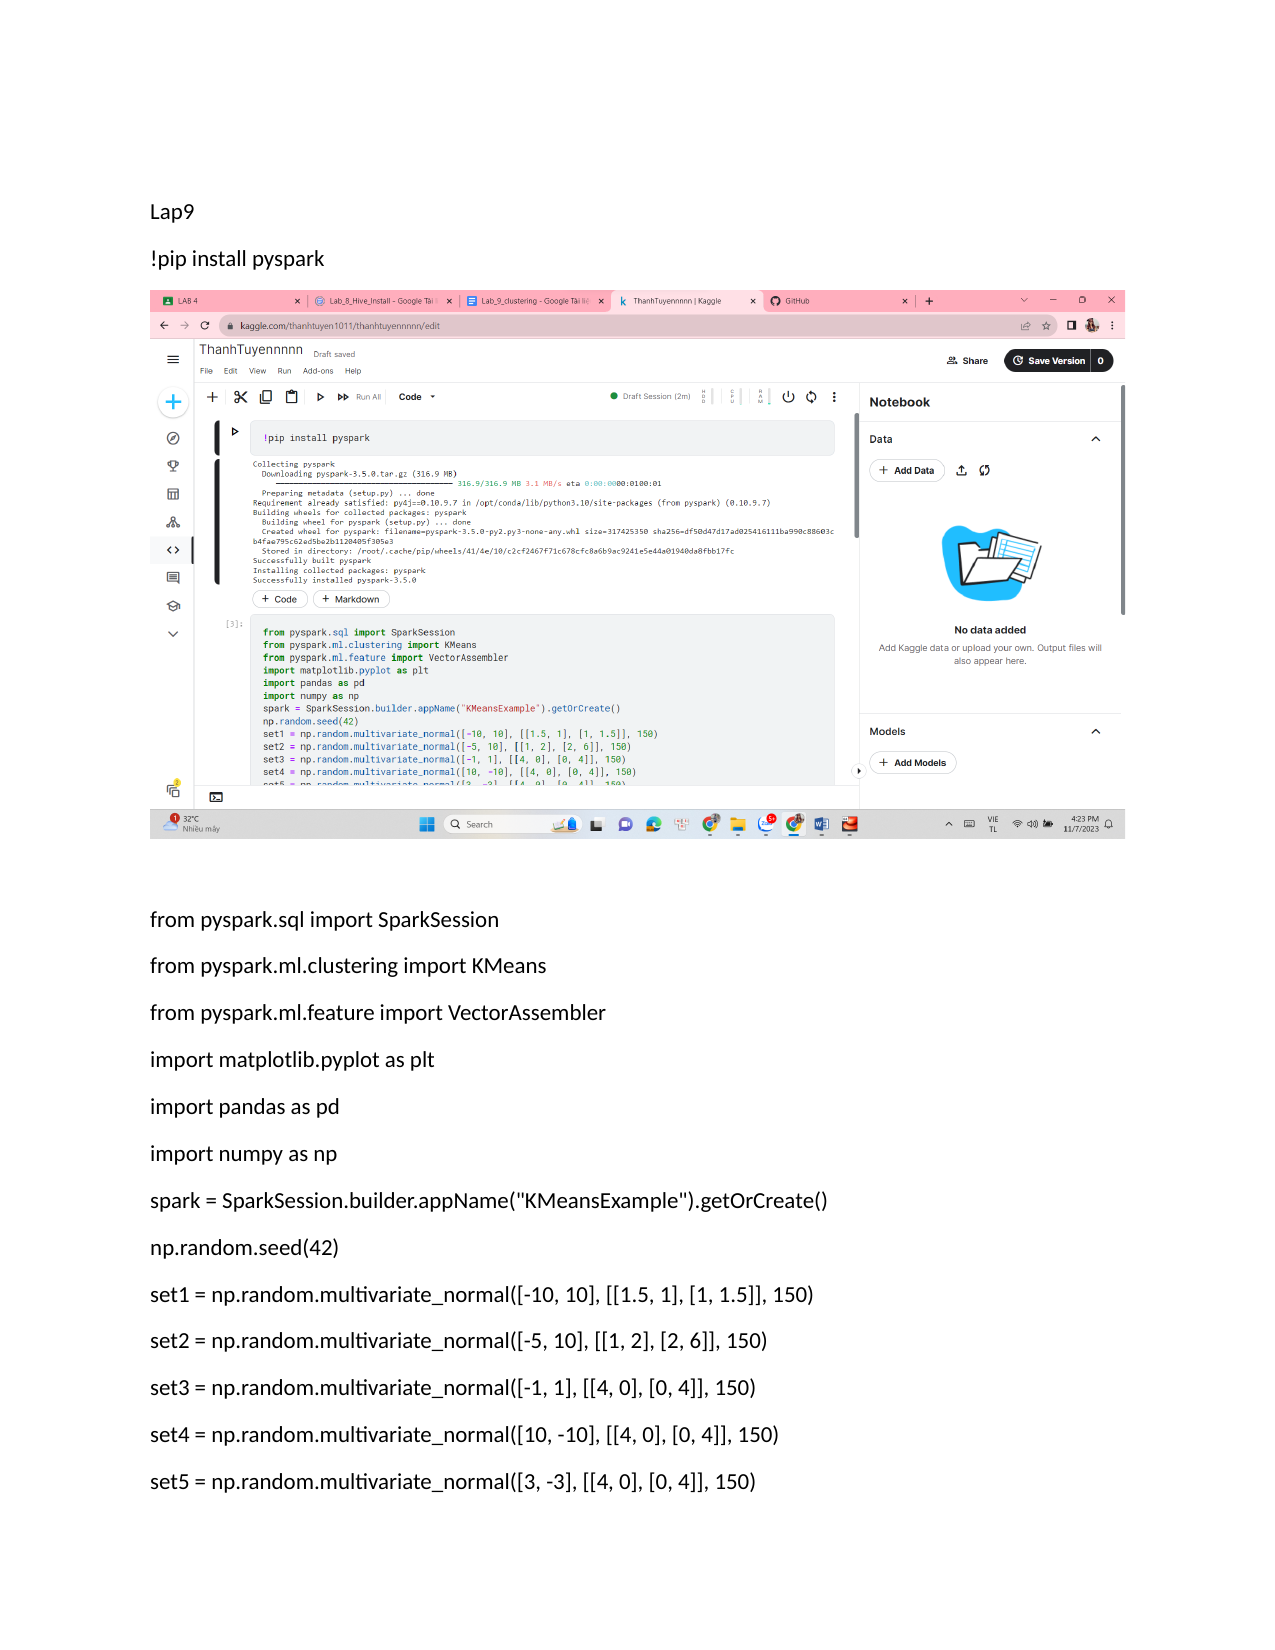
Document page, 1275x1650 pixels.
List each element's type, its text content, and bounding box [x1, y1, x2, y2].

text set4 = np.random.multivariate_normal([10, -10], [[4, 0], [0, 4]], 150) [150, 1420, 1125, 1448]
text from pyspark.ml.feature import VectorAssembler [150, 998, 1125, 1027]
text set1 = np.random.multivariate_normal([-10, 10], [[1.5, 1], [1, 1.5]], 150) [150, 1280, 1125, 1308]
picture [150, 290, 1125, 839]
text import matplotlib.pyplot as plt [150, 1045, 1125, 1073]
text spark = SparkSession.builder.appName("KMeansExample").getOrCreate() [150, 1186, 1125, 1214]
text import pandas as pd [150, 1092, 1125, 1120]
text set3 = np.random.multivariate_normal([-1, 1], [[4, 0], [0, 4]], 150) [150, 1373, 1125, 1402]
text set2 = np.random.multivariate_normal([-5, 10], [[1, 2], [2, 6]], 150) [150, 1327, 1125, 1355]
text import numpy as np [150, 1139, 1125, 1167]
text Lap9 [150, 197, 1125, 225]
text np.random.seed(42) [150, 1233, 1125, 1261]
text set5 = np.random.multivariate_normal([3, -3], [[4, 0], [0, 4]], 150) [150, 1467, 1125, 1495]
text !pip install pyspark [150, 244, 1125, 272]
text from pyspark.ml.clustering import KMeans [150, 952, 1125, 980]
text from pyspark.sql import SparkSession [150, 905, 1125, 933]
